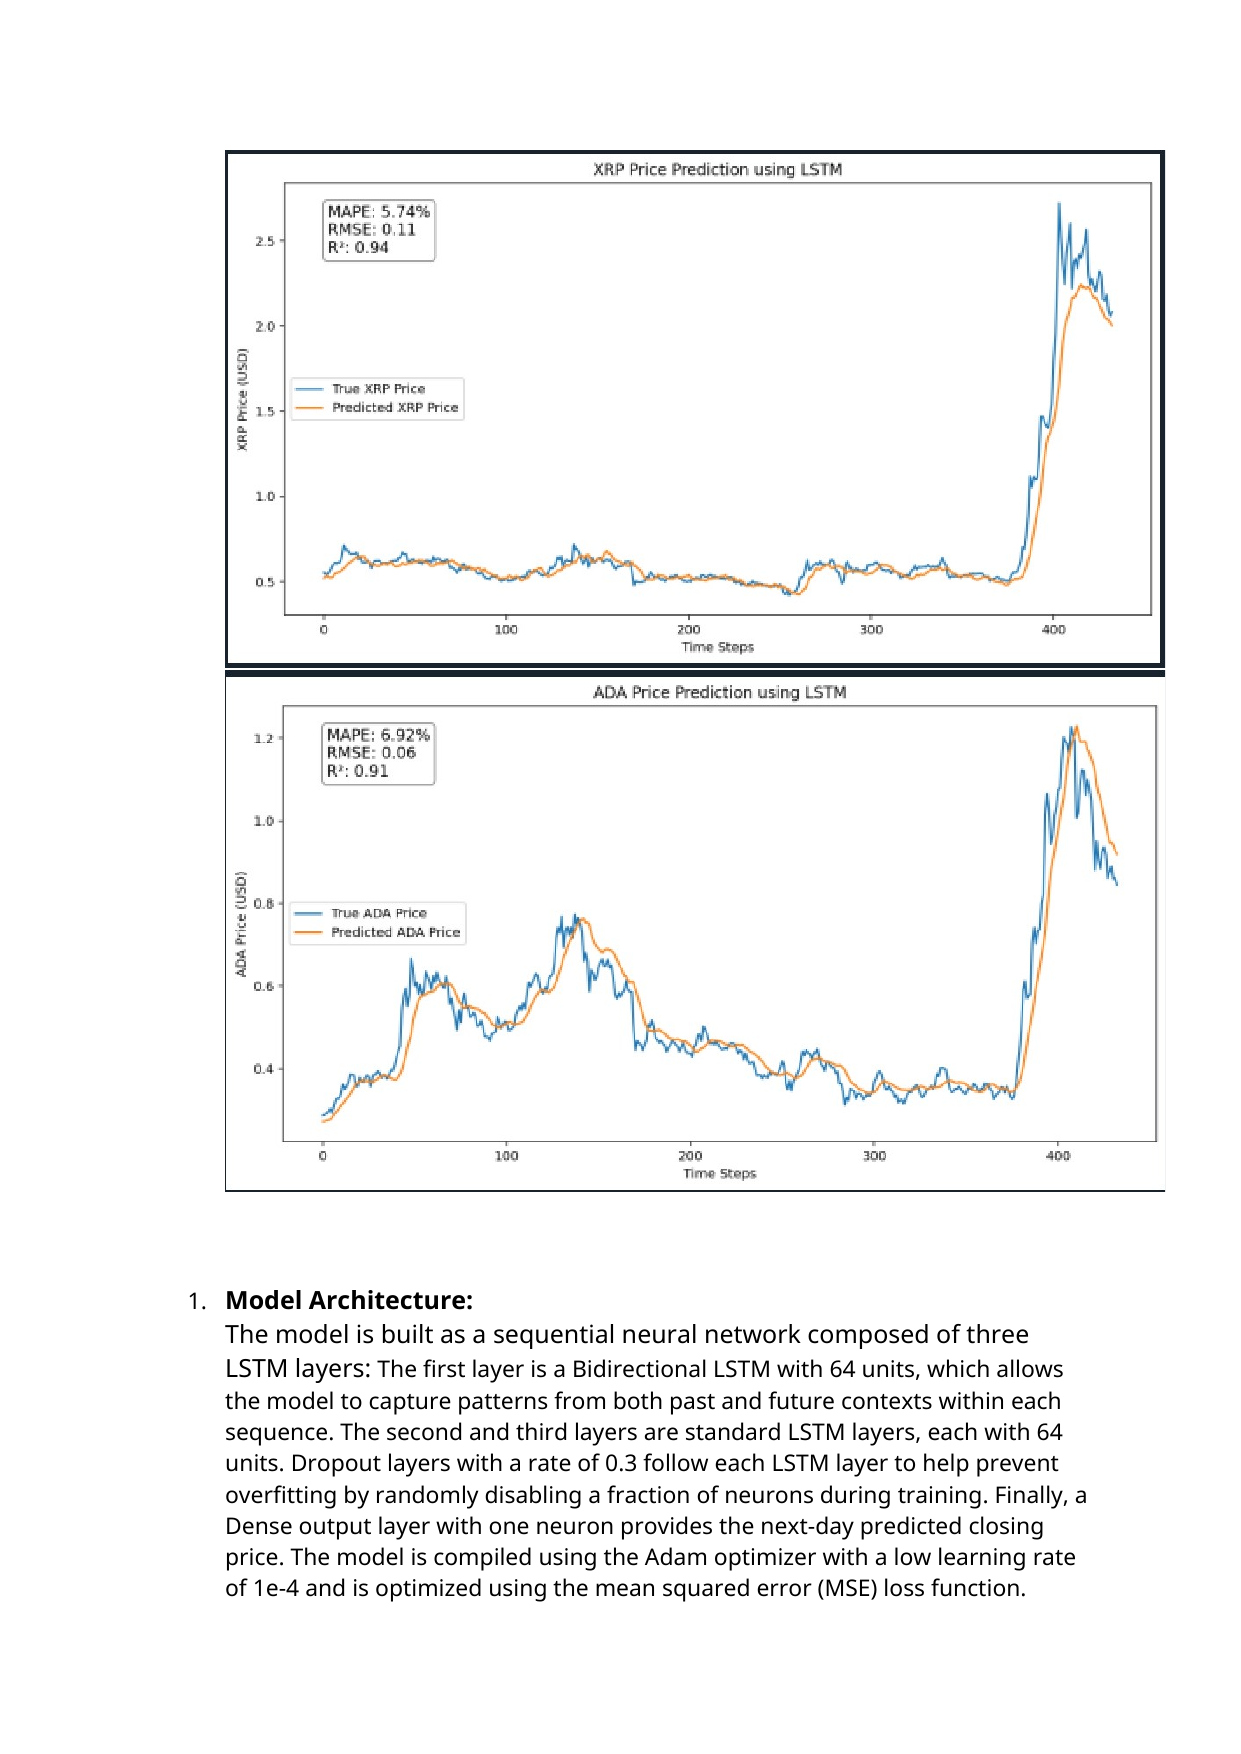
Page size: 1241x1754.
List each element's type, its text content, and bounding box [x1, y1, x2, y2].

list Model Architecture: The model is built as a sequential neural network composed of three LSTM layers: The first layer is a Bidirectional LSTM with 64 units, which allows the model to capture patterns from both past and future contexts within each sequence. The second and third layers are standard LSTM layers, each with 64 units. Dropout layers with a rate of 0.3 follow each LSTM layer to help prevent overfitting by randomly disabling a fraction of neurons during training. Finally, a Dense output layer with one neuron provides the next-day predicted closing price. The model is compiled using the Adam optimizer with a low learning rate of 1e-4 and is optimized using the mean squared error (MSE) loss function. [187, 1283, 1090, 1603]
picture [225, 150, 1166, 668]
picture [225, 670, 1166, 1192]
